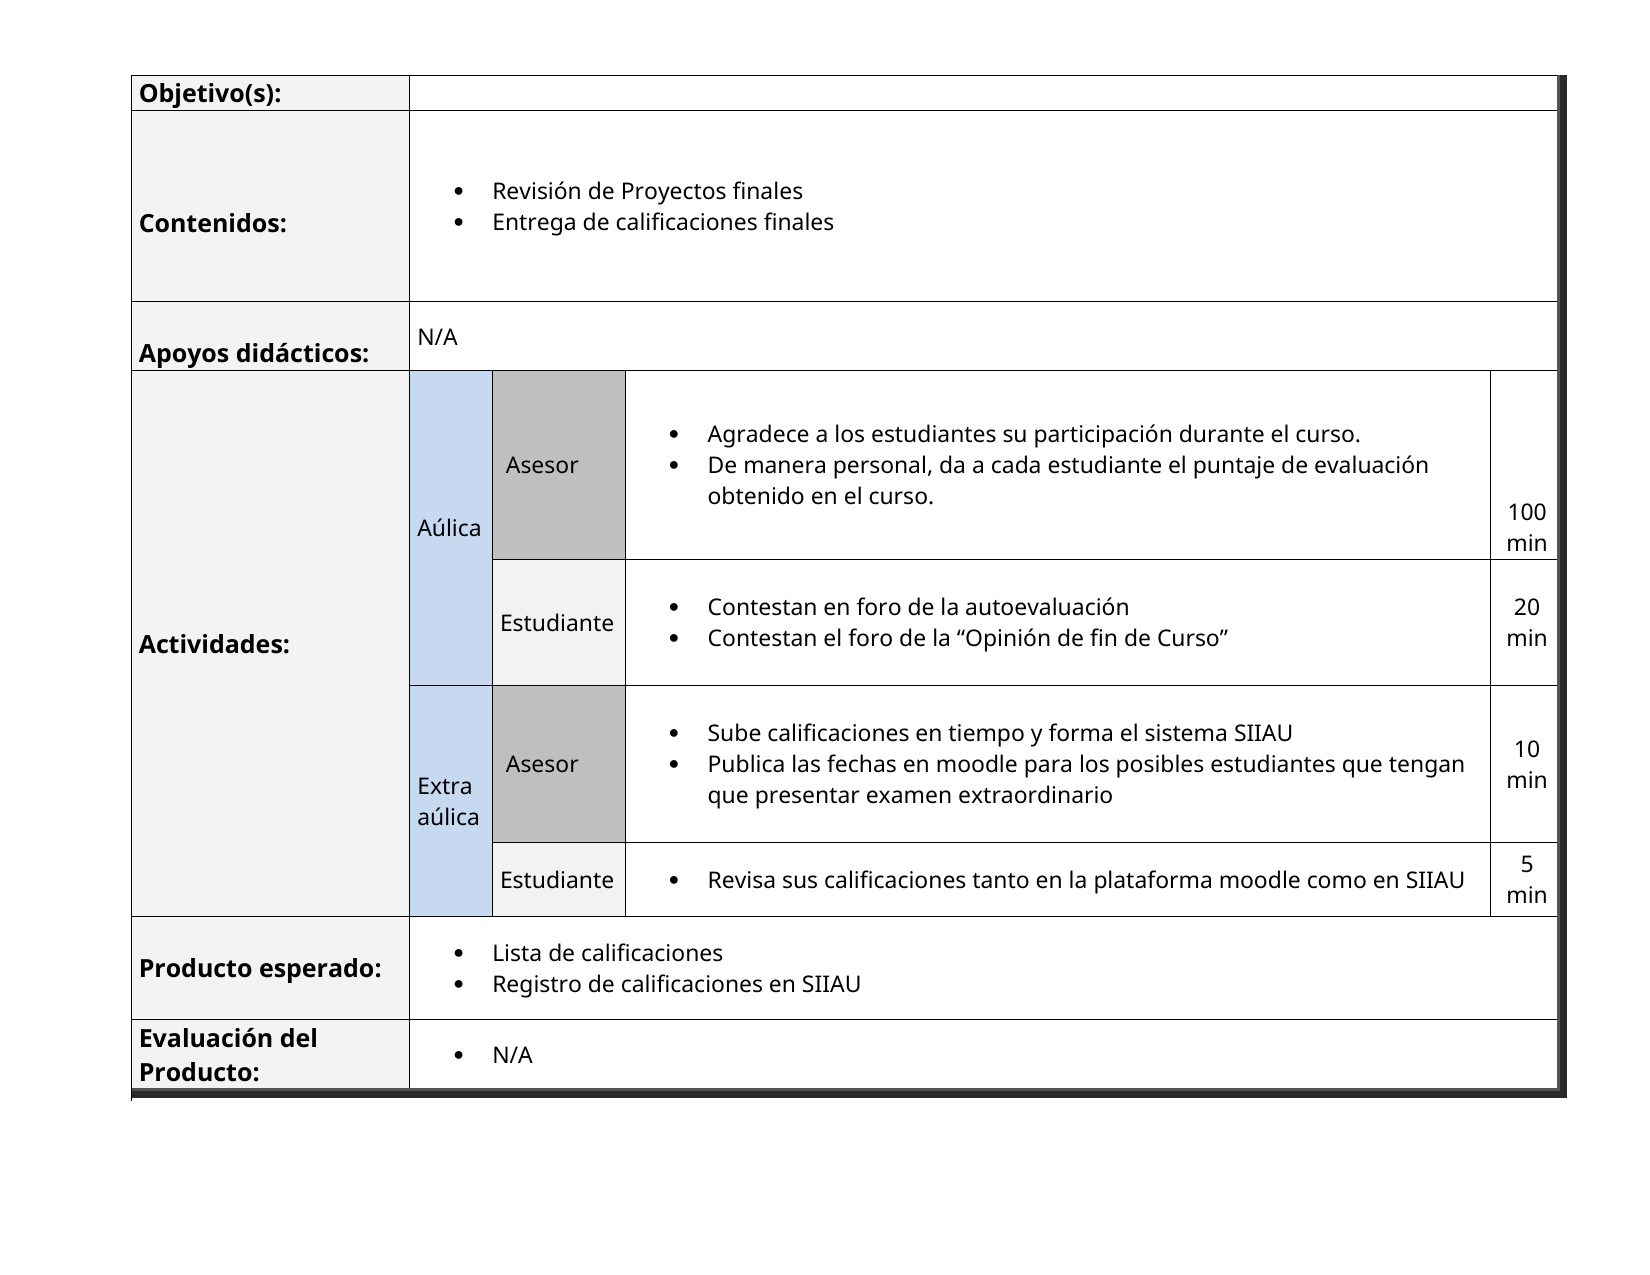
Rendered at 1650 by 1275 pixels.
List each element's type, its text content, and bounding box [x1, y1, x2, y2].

table_cell Extra aúlica [410, 686, 492, 916]
table_cell Objetivo(s): [132, 76, 409, 110]
table_cell Estudiante [493, 560, 625, 685]
table_cell Contestan en foro de la autoevaluación Contestan el foro de la “Opinión de fin de Curso” [626, 560, 1490, 685]
table_cell Asesor [493, 686, 625, 842]
table_cell 20 min [1491, 560, 1557, 685]
table_cell Actividades: [132, 371, 409, 916]
table_cell Asesor [493, 371, 625, 559]
table_cell Producto esperado: [132, 917, 409, 1019]
table_cell 100 min [1491, 371, 1557, 559]
table_cell Evaluación del Producto: [132, 1020, 409, 1088]
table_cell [410, 76, 1557, 110]
table_cell N/A [410, 1020, 1557, 1088]
table_cell Contenidos: [132, 111, 409, 301]
table_cell Sube calificaciones en tiempo y forma el sistema SIIAU Publica las fechas en moodle para los posibles estudiantes que tengan que presentar examen extraordinario [626, 686, 1490, 842]
table_cell Apoyos didácticos: [132, 302, 409, 370]
table_cell Estudiante [493, 843, 625, 916]
table_cell 10 min [1491, 686, 1557, 842]
table_cell Revisión de Proyectos finales Entrega de calificaciones finales [410, 111, 1557, 301]
table_cell Lista de calificaciones Registro de calificaciones en SIIAU [410, 917, 1557, 1019]
table_cell Agradece a los estudiantes su participación durante el curso. De manera personal, da a cada estudiante el puntaje de evaluación obtenido en el curso. [626, 371, 1490, 559]
table_cell Aúlica [410, 371, 492, 685]
table_cell Revisa sus calificaciones tanto en la plataforma moodle como en SIIAU [626, 843, 1490, 916]
table_cell 5 min [1491, 843, 1557, 916]
table_cell N/A [410, 302, 1557, 370]
